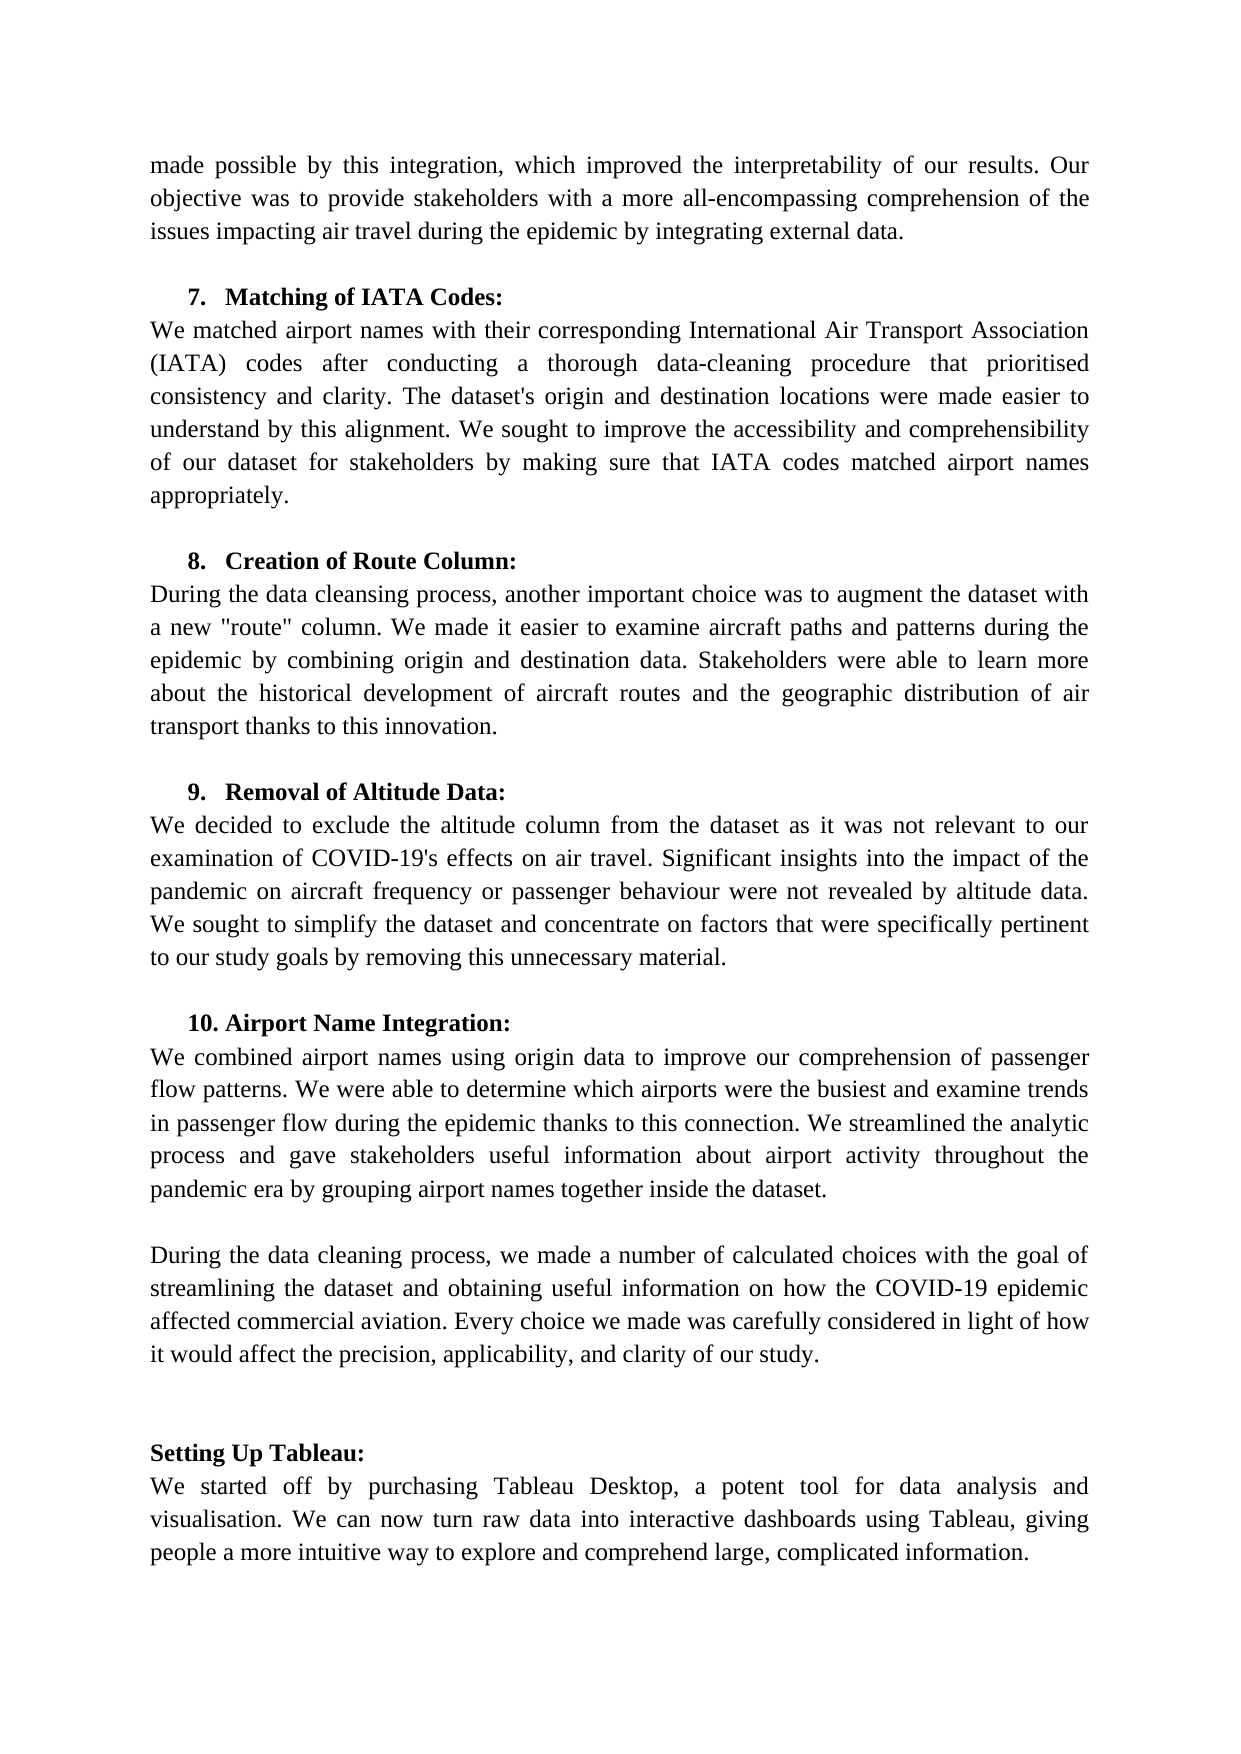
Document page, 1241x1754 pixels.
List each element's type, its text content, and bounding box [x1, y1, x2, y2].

text We matched airport names with their corresponding International Air Transport Association (IATA) codes after conducting a thorough data-cleaning procedure that prioritised consistency and clarity. The dataset's origin and destination locations were made easier to understand by this alignment. We sought to improve the accessibility and comprehensibility of our dataset for stakeholders by making sure that IATA codes matched airport names appropriately. [150, 315, 1090, 509]
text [150, 150, 1090, 245]
list Matching of IATA Codes: [187, 282, 1090, 311]
text We combined airport names using origin data to improve our comprehension of passenger flow patterns. We were able to determine which airports were the busiest and examine trends in passenger flow during the epidemic thanks to this connection. We streamlined the analytic process and gave stakeholders useful information about airport activity throughout the pandemic era by grouping airport names together inside the dataset. [150, 1042, 1090, 1202]
text Setting Up Tableau: [150, 1438, 1090, 1467]
list Creation of Route Column: [187, 546, 1090, 575]
list Airport Name Integration: [187, 1008, 1090, 1037]
text During the data cleaning process, we made a number of calculated choices with the goal of streamlining the dataset and obtaining useful information on how the COVID-19 epidemic affected commercial aviation. Every choice we made was carefully considered in light of how it would affect the precision, applicability, and clarity of our study. [150, 1240, 1090, 1367]
text During the data cleansing process, another important choice was to augment the dataset with a new "route" column. We made it easier to examine aircraft paths and patterns during the epidemic by combining origin and destination data. Stakeholders were able to learn more about the historical development of aircraft routes and the geographic distribution of air transport thanks to this innovation. [150, 579, 1090, 740]
list Removal of Altitude Data: [187, 777, 1090, 806]
text We started off by purchasing Tableau Desktop, a potent tool for data analysis and visualisation. We can now turn raw data into interactive dashboards using Tableau, giving people a more intuitive way to explore and comprehend large, complicated information. [150, 1471, 1090, 1566]
text We decided to exclude the altitude column from the dataset as it was not relevant to our examination of COVID-19's effects on air travel. Significant insights into the impact of the pandemic on aircraft frequency or passenger behaviour were not revealed by altitude data. We sought to simplify the dataset and concentrate on factors that were specifically pertinent to our study goals by removing this unnecessary material. [150, 810, 1090, 971]
